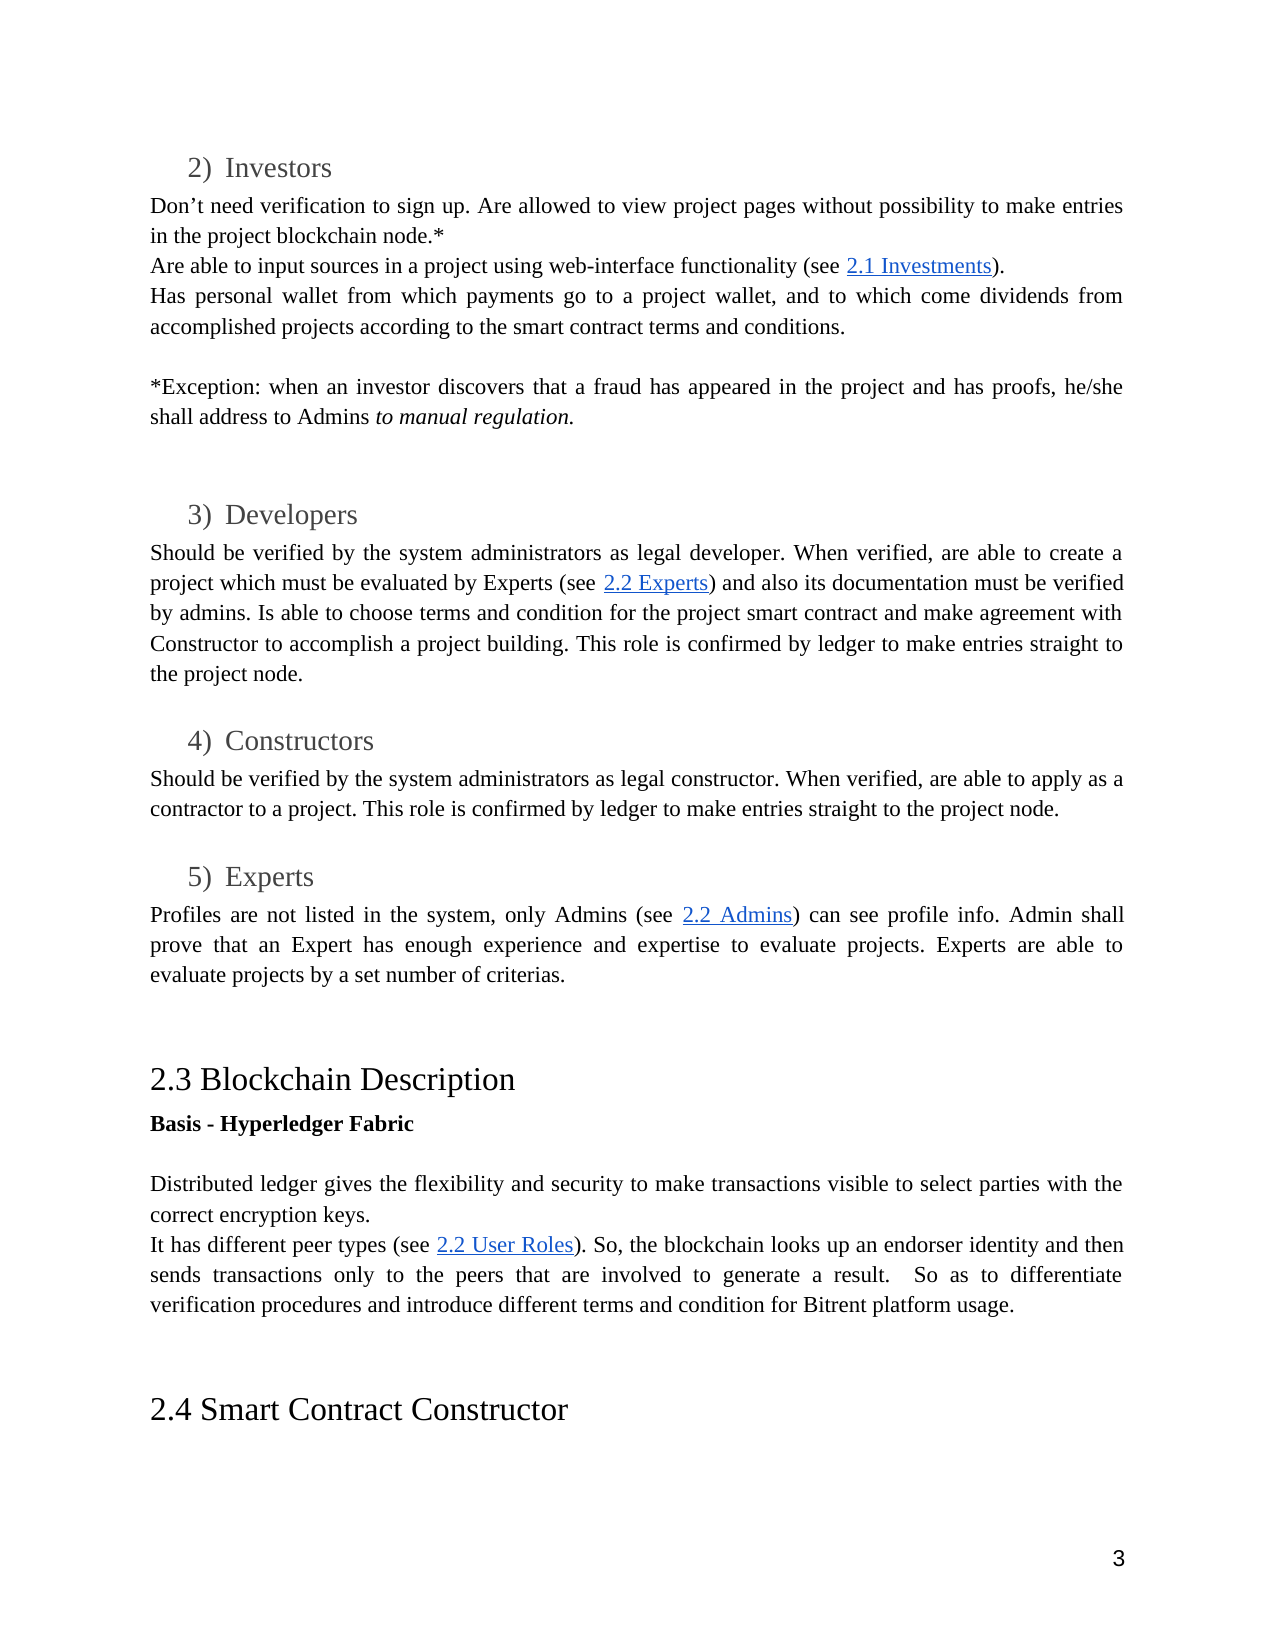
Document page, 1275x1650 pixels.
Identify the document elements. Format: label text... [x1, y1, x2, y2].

subtitle Investors [187, 150, 1125, 183]
subtitle Experts [187, 859, 1125, 892]
subtitle 2.4 Smart Contract Constructor [150, 1389, 1125, 1427]
text Has personal wallet from which payments go to a project wallet, and to which come dividends from accomplished projects according to the smart contract terms and conditions. [150, 282, 1125, 339]
text Should be verified by the system administrators as legal developer. When verified, are able to create a project which must be evaluated by Experts (see 2.2 Experts) and also its documentation must be verified by admins. Is able to choose terms and condition for the project smart contract and make agreement with Constructor to accomplish a project building. This role is confirmed by ledger to make entries straight to the project node. [150, 539, 1125, 686]
text Profiles are not listed in the system, only Admins (see 2.2 Admins) can see profile info. Admin shall prove that an Expert has enough experience and expertise to evaluate projects. Experts are able to evaluate projects by a set number of criterias. [150, 901, 1125, 988]
text Distributed ledger gives the flexibility and security to make transactions visible to select parties with the correct encryption keys. [150, 1170, 1125, 1227]
text Don’t need verification to sign up. Are allowed to view project pages without possibility to make entries in the project blockchain node.* [150, 192, 1125, 248]
text Are able to input sources in a project using web-interface functionality (see 2.1 Investments). [150, 252, 1125, 279]
subtitle Constructors [187, 723, 1125, 757]
subtitle Developers [187, 497, 1125, 531]
text Basis - Hyperledger Fabric [150, 1110, 1125, 1136]
text *Exception: when an investor discovers that a fraud has appeared in the project and has proofs, he/she shall address to Admins to manual regulation. [150, 373, 1125, 430]
subtitle 2.3 Blockchain Description [150, 1059, 1125, 1097]
text Should be verified by the system administrators as legal constructor. When verified, are able to apply as a contractor to a project. This role is confirmed by ledger to make entries straight to the project node. [150, 765, 1125, 822]
text It has different peer types (see 2.2 User Roles). So, the blockchain looks up an endorser identity and then sends transactions only to the peers that are involved to generate a result. So as to differentiate verification procedures and introduce different terms and condition for Bitrent platform usage. [150, 1231, 1125, 1318]
